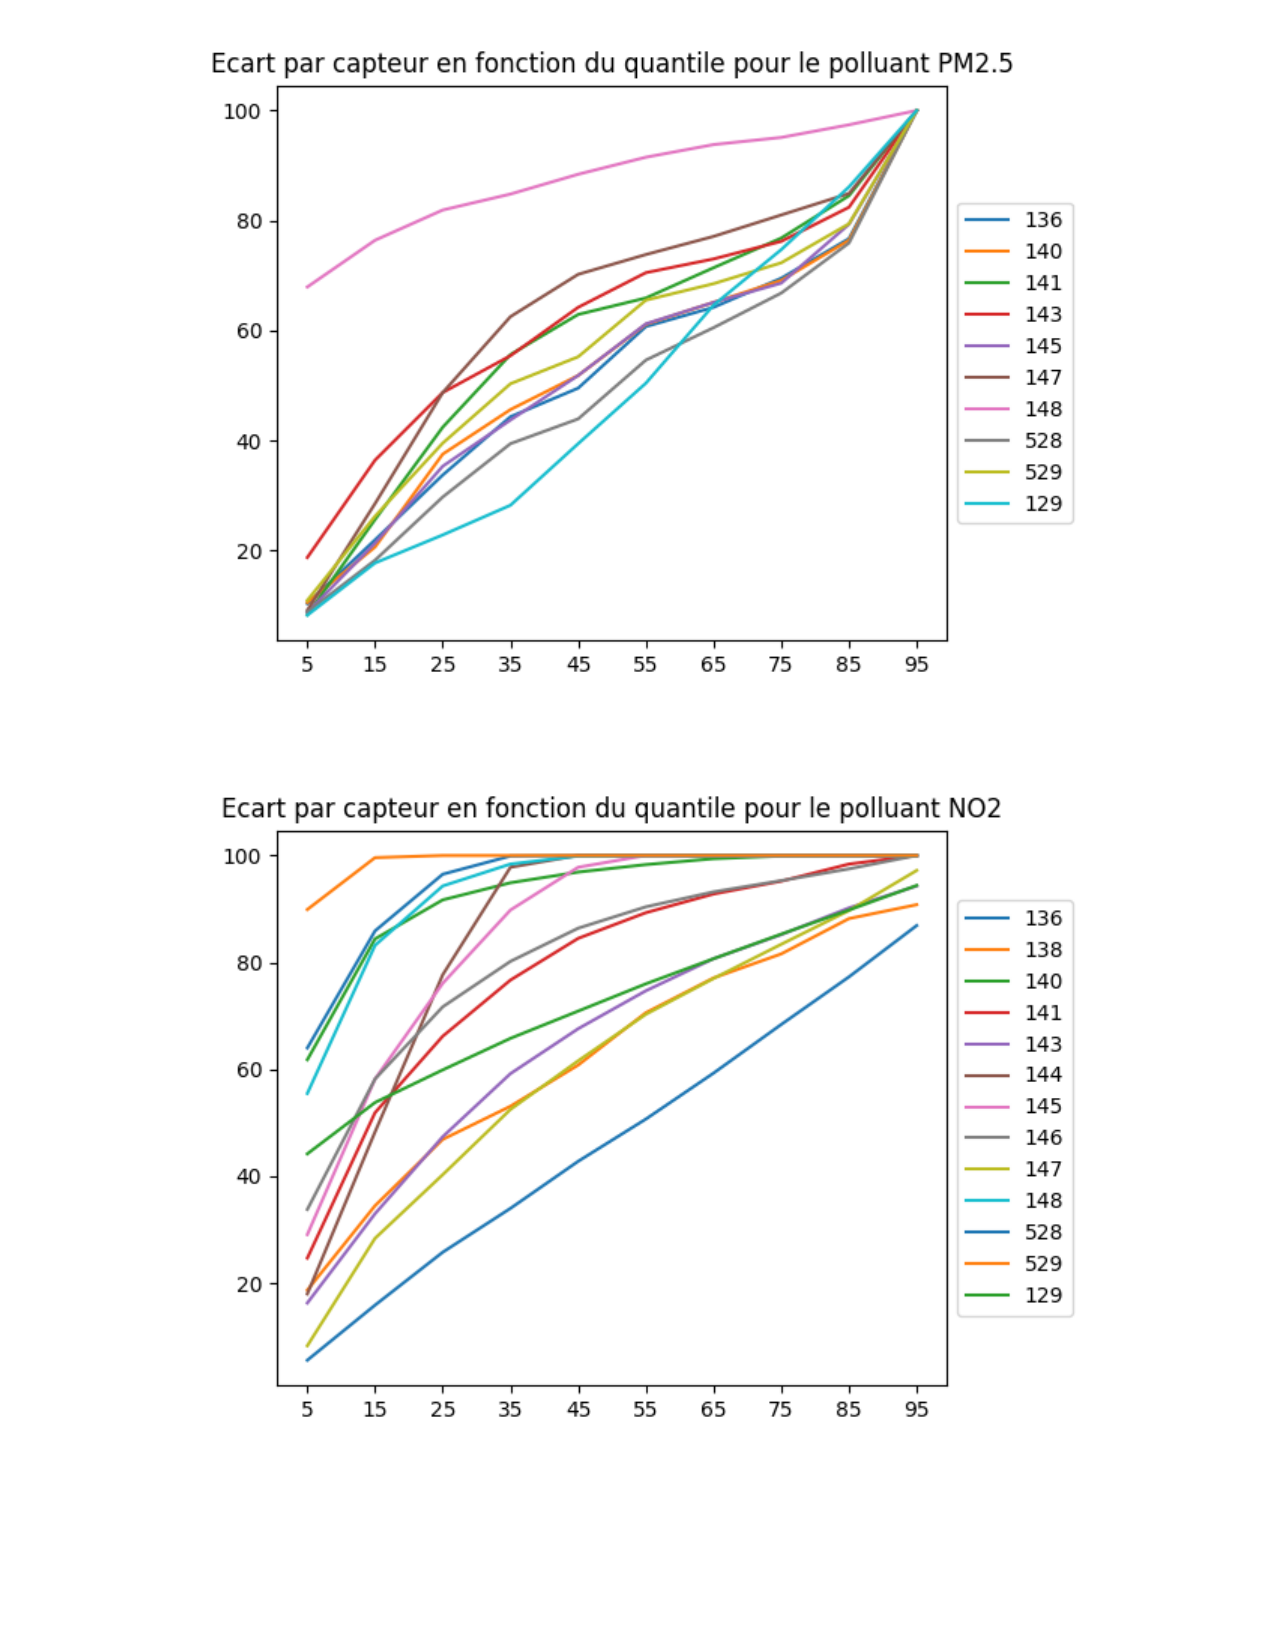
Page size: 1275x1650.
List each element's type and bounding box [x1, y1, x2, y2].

picture [157, 0, 1118, 720]
picture [157, 744, 1118, 1465]
